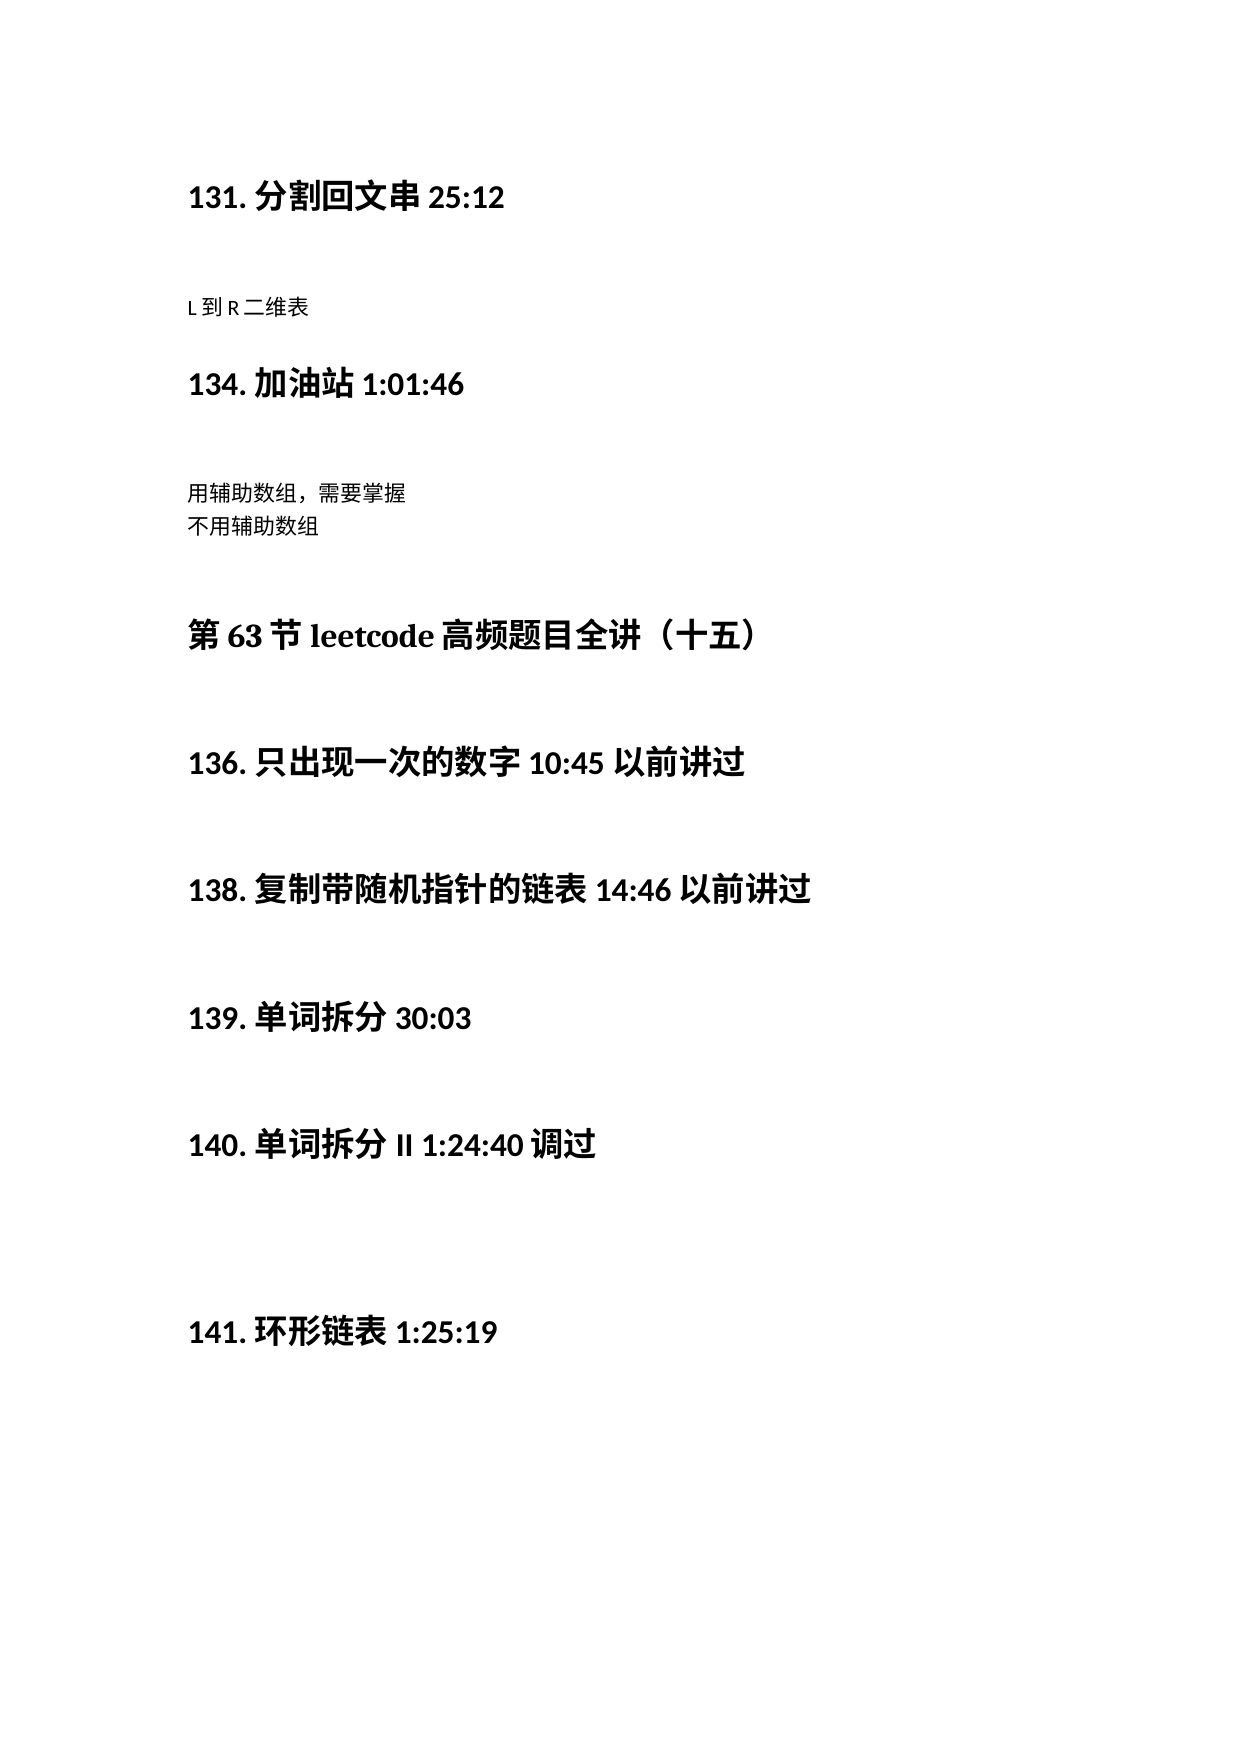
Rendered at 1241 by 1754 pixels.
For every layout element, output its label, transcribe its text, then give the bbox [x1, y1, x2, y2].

text 用辅助数组，需要掌握 [187, 476, 1053, 508]
subtitle 141. 环形链表1:25:19 [187, 1296, 1053, 1361]
subtitle 140. 单词拆分 II 1:24:40调过 [187, 1109, 1053, 1174]
subtitle 138. 复制带随机指针的链表14:46以前讲过 [187, 855, 1053, 920]
subtitle 第63节 leetcode高频题目全讲（十五） [187, 601, 1053, 666]
subtitle 136. 只出现一次的数字10:45 以前讲过 [187, 728, 1053, 793]
subtitle 139. 单词拆分30:03 [187, 982, 1053, 1047]
text L到R二维表 [187, 289, 1053, 322]
subtitle 131. 分割回文串25:12 [187, 162, 1053, 227]
subtitle 134. 加油站1:01:46 [187, 349, 1053, 414]
text 不用辅助数组 [187, 508, 1053, 541]
